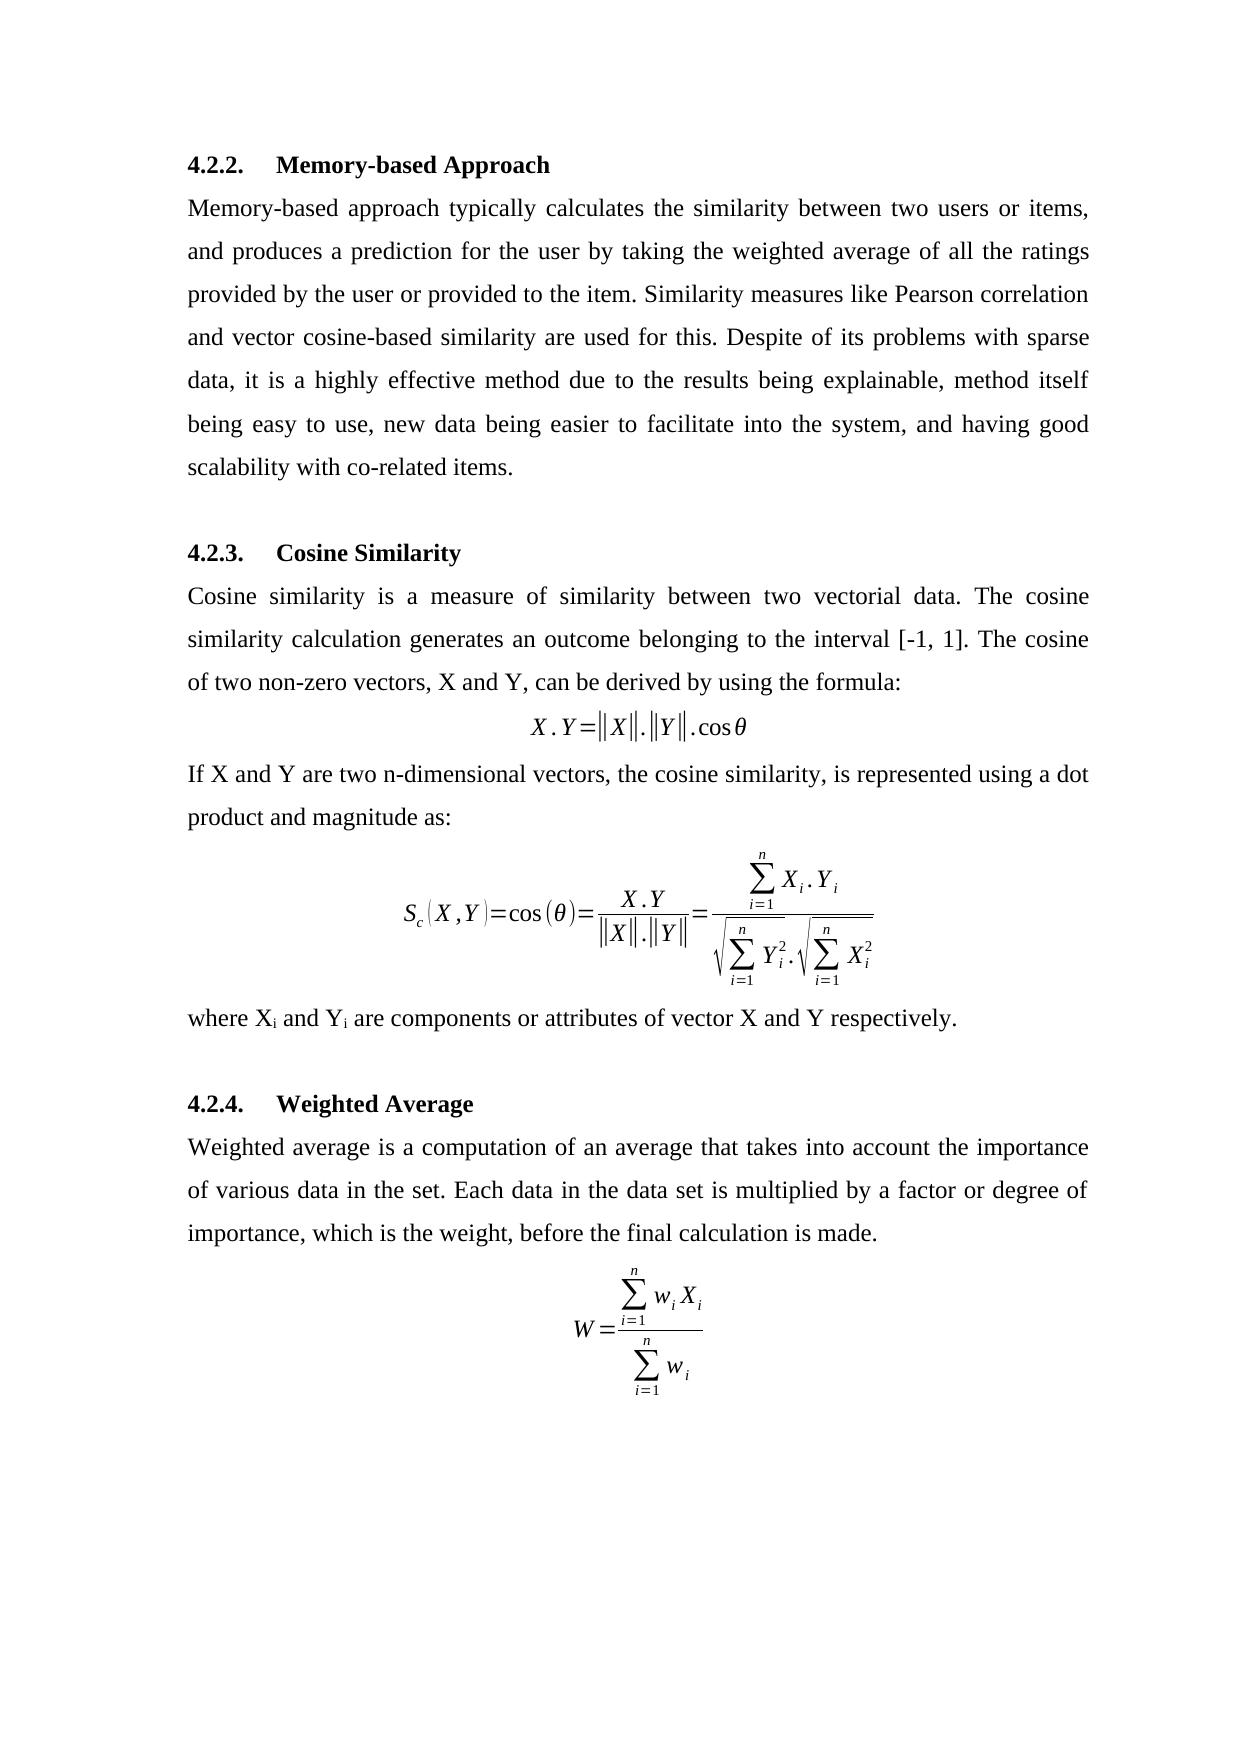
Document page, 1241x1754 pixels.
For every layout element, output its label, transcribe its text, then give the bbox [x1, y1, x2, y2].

text where Xi and Yi are components or attributes of vector X and Y respectively. [187, 1003, 1090, 1031]
subtitle Cosine Similarity [187, 538, 1090, 567]
text Cosine similarity is a measure of similarity between two vectorial data. The cosine similarity calculation generates an outcome belonging to the interval [-1, 1]. The cosine of two non-zero vectors, X and Y, can be derived by using the formula: [187, 581, 1090, 696]
subtitle Weighted Average [187, 1089, 1090, 1118]
text Memory-based approach typically calculates the similarity between two users or items, and produces a prediction for the user by taking the weighted average of all the ratings provided by the user or provided to the item. Similarity measures like Pearson correlation and vector cosine-based similarity are used for this. Despite of its problems with sparse data, it is a highly effective method due to the results being explainable, method itself being easy to use, new data being easier to facilitate into the system, and having good scalability with co-related items. [187, 193, 1090, 481]
text Weighted average is a computation of an average that takes into account the importance of various data in the set. Each data in the data set is multiplied by a factor or degree of importance, which is the weight, before the final calculation is made. [187, 1132, 1090, 1247]
text If X and Y are two n-dimensional vectors, the cosine similarity, is represented using a dot product and magnitude as: [187, 759, 1090, 831]
subtitle Memory-based Approach [187, 150, 1090, 179]
